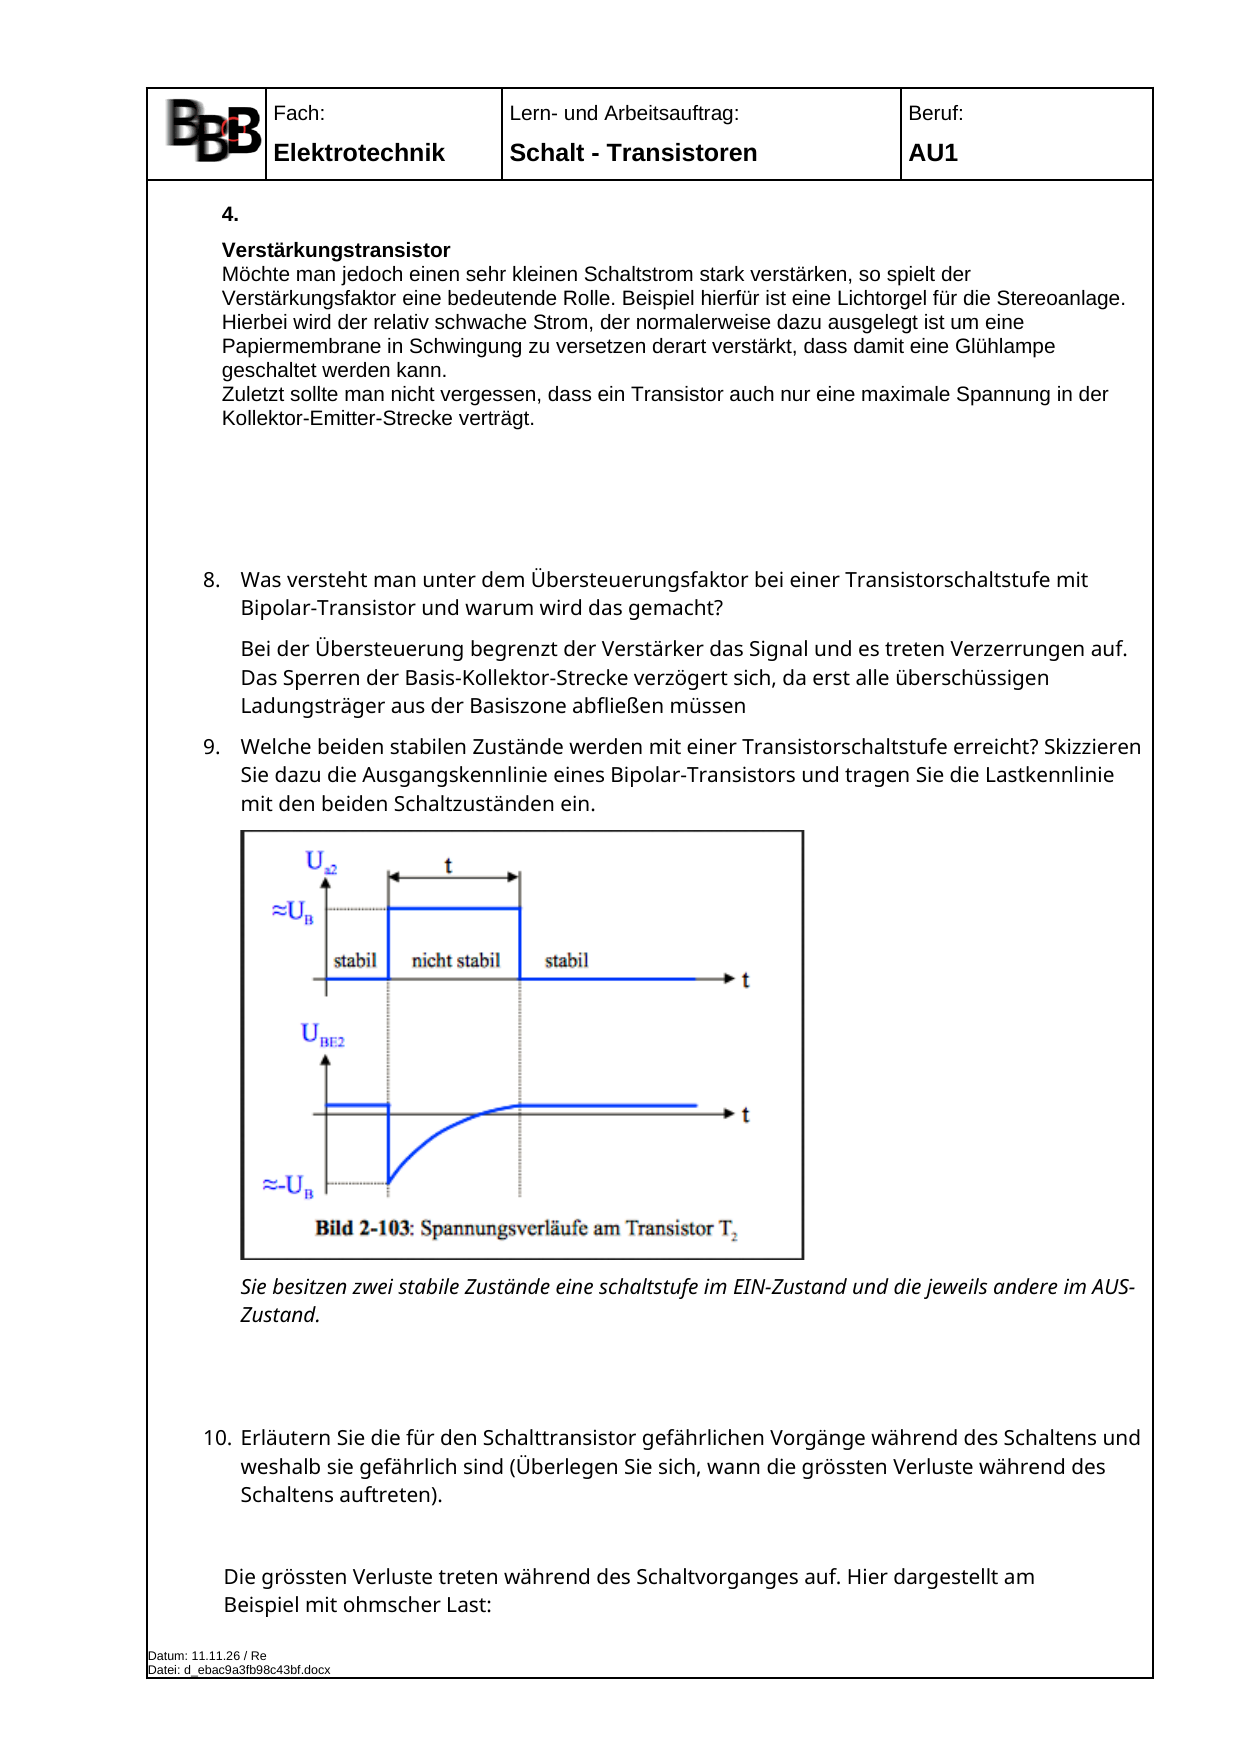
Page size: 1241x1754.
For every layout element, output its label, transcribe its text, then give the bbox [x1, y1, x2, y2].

list Welche beiden stabilen Zustände werden mit einer Transistorschaltstufe erreicht? Skizzieren Sie dazu die Ausgangskennlinie eines Bipolar-Transistors und tragen Sie die Lastkennlinie mit den beiden Schaltzuständen ein. [203, 732, 1152, 817]
text Die grössten Verluste treten während des Schaltvorganges auf. Hier dargestellt am [148, 1562, 1152, 1591]
text Bei der Übersteuerung begrenzt der Verstärker das Signal und es treten Verzerrungen auf. Das Sperren der Basis-Kollektor-Strecke verzögert sich, da erst alle überschüssigen Ladungsträger aus der Basiszone abfließen müssen [240, 634, 1152, 720]
text Verstärkungstransistor Möchte man jedoch einen sehr kleinen Schaltstrom stark verstärken, so spielt der Verstärkungsfaktor eine bedeutende Rolle. Beispiel hierfür ist eine Lichtorgel für die Stereoanlage. Hierbei wird der relativ schwache Strom, der normalerweise dazu ausgelegt ist um eine Papiermembrane in Schwingung zu versetzen derart verstärkt, dass damit eine Glühlampe geschaltet werden kann. Zuletzt sollte man nicht vergessen, dass ein Transistor auch nur eine maximale Spannung in der Kollektor-Emitter-Strecke verträgt. [222, 238, 1152, 430]
picture [162, 95, 263, 165]
picture [240, 830, 805, 1260]
text Beispiel mit ohmscher Last: [148, 1591, 1152, 1619]
text 4. [222, 202, 1152, 226]
text Sie besitzen zwei stabile Zustände eine schaltstufe im EIN-Zustand und die jeweils andere im AUS-Zustand. [240, 1272, 1152, 1329]
list Was versteht man unter dem Übersteuerungsfaktor bei einer Transistorschaltstufe mit Bipolar-Transistor und warum wird das gemacht? [203, 565, 1152, 622]
list Erläutern Sie die für den Schalttransistor gefährlichen Vorgänge während des Schaltens und weshalb sie gefährlich sind (Überlegen Sie sich, wann die grössten Verluste während des Schaltens auftreten). [203, 1423, 1152, 1509]
